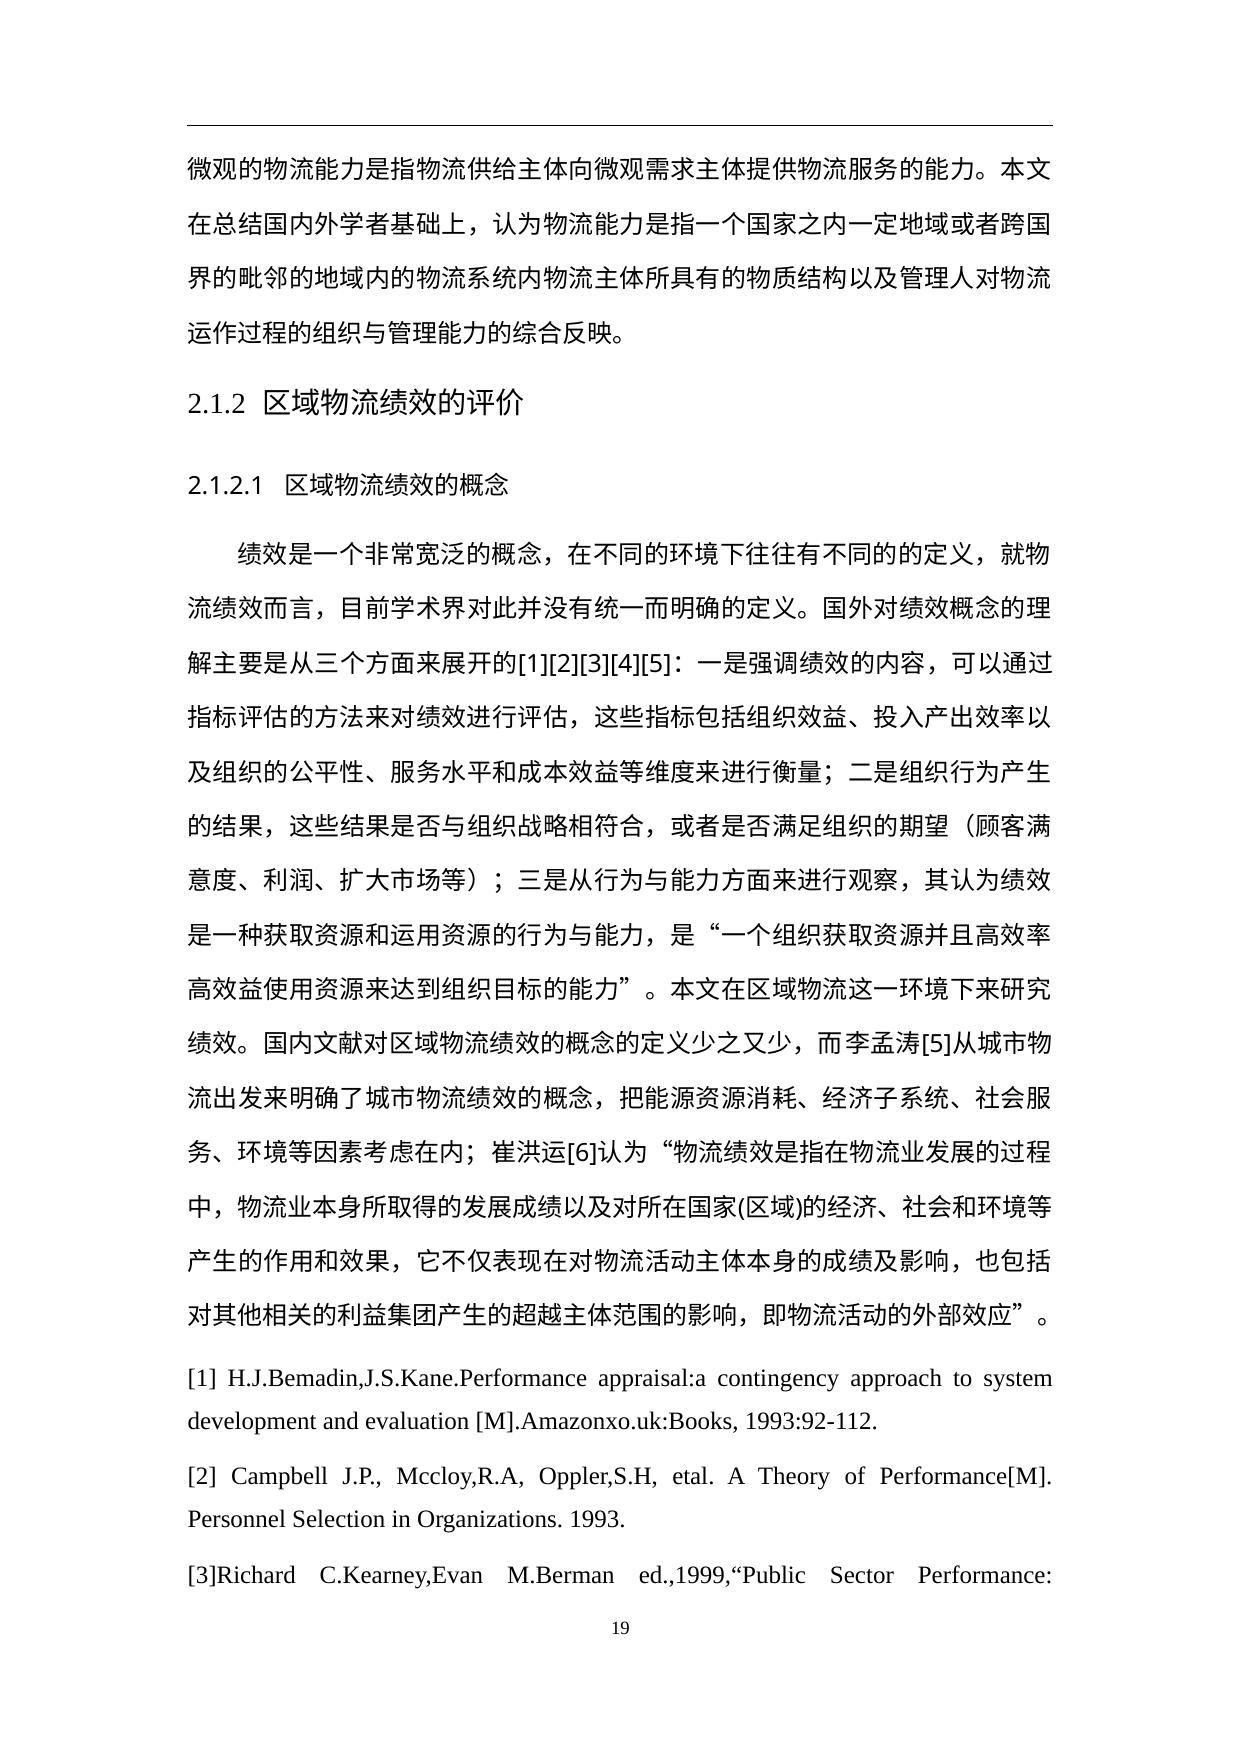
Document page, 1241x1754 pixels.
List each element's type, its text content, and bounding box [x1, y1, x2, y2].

subtitle 区域物流绩效的评价 [187, 380, 1053, 422]
text 绩效是一个非常宽泛的概念，在不同的环境下往往有不同的的定义，就物流绩效而言，目前学术界对此并没有统一而明确的定义。国外对绩效概念的理解主要是从三个方面来展开的[1][2][3][4][5]：一是强调绩效的内容，可以通过指标评估的方法来对绩效进行评估，这些指标包括组织效益、投入产出效率以及组织的公平性、服务水平和成本效益等维度来进行衡量；二是组织行为产生的结果，这些结果是否与组织战略相符合，或者是否满足组织的期望（顾客满意度、利润、扩大市场等）；三是从行为与能力方面来进行观察，其认为绩效是一种获取资源和运用资源的行为与能力，是“一个组织获取资源并且高效率、高效益使用资源来达到组织目标的能力”。本文在区域物流这一环境下来研究绩效。国内文献对区域物流绩效的概念的定义少之又少，而李孟涛[5]从城市物流出发来明确了城市物流绩效的概念，把能源资源消耗、经济子系统、社会服务、环境等因素考虑在内；崔洪运[6]认为“物流绩效是指在物流业发展的过程中，物流业本身所取得的发展成绩以及对所在国家(区域)的经济、社会和环境等产生的作用和效果，它不仅表现在对物流活动主体本身的成绩及影响，也包括对其他相关的利益集团产生的超越主体范围的影响，即物流活动的外部效应”。 [187, 1114, 1053, 1332]
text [187, 150, 1053, 349]
text [1] H.J.Bemadin,J.S.Kane.Performance appraisal:a contingency approach to system development and evaluation [M].Amazonxo.uk:Books, 1993:92-112. [187, 1363, 1053, 1434]
text [2] Campbell J.P., Mccloy,R.A, Oppler,S.H, etal. A Theory of Performance[M]. Personnel Selection in Organizations. 1993. [187, 1461, 1053, 1533]
text 绩效是一个非常宽泛的概念，在不同的环境下往往有不同的的定义，就物流绩效而言，目前学术界对此并没有统一而明确的定义。国外对绩效概念的理解主要是从三个方面来展开的[1][2][3][4][5]：一是强调绩效的内容，可以通过指标评估的方法来对绩效进行评估，这些指标包括组织效益、投入产出效率以及组织的公平性、服务水平和成本效益等维度来进行衡量；二是组织行为产生的结果，这些结果是否与组织战略相符合，或者是否满足组织的期望（顾客满意度、利润、扩大市场等）；三是从行为与能力方面来进行观察，其认为绩效是一种获取资源和运用资源的行为与能力，是“一个组织获取资源并且高效率、高效益使用资源来达到组织目标的能力”。本文在区域物流这一环境下来研究绩效。国内文献对区域物流绩效的概念的定义少之又少，而李孟涛[5]从城市物流出发来明确了城市物流绩效的概念，把能源资源消耗、经济子系统、社会服务、环境等因素考虑在内；崔洪运[6]认为“物流绩效是指在物流业发展的过程中，物流业本身所取得的发展成绩以及对所在国家(区域)的经济、社会和环境等产生的作用和效果，它不仅表现在对物流活动主体本身的成绩及影响，也包括对其他相关的利益集团产生的超越主体范围的影响，即物流活动的外部效应”。 [187, 534, 1053, 1078]
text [187, 1560, 1053, 1589]
subtitle 区域物流绩效的概念 [187, 466, 1053, 502]
